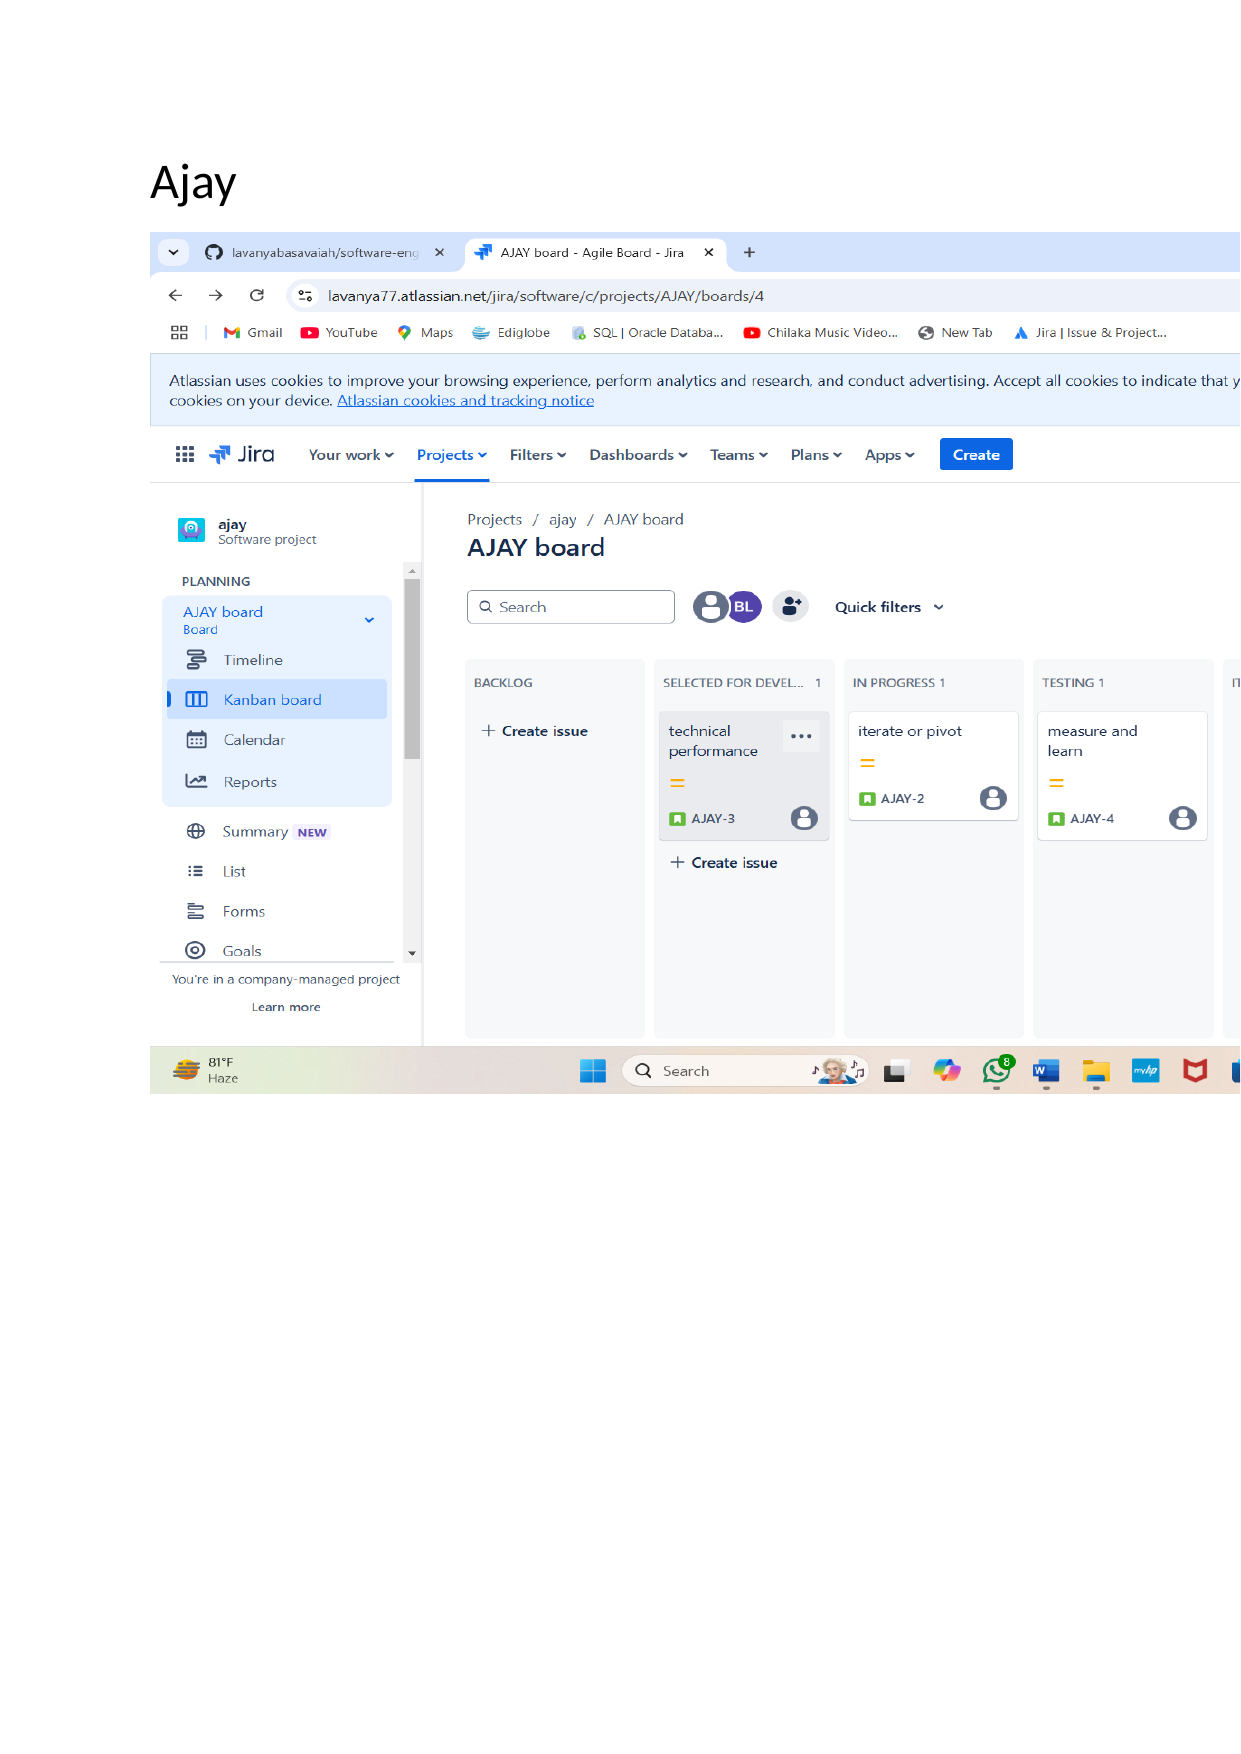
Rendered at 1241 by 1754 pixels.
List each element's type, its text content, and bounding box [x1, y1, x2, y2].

picture [150, 232, 1241, 1094]
text Ajay [150, 150, 1090, 211]
